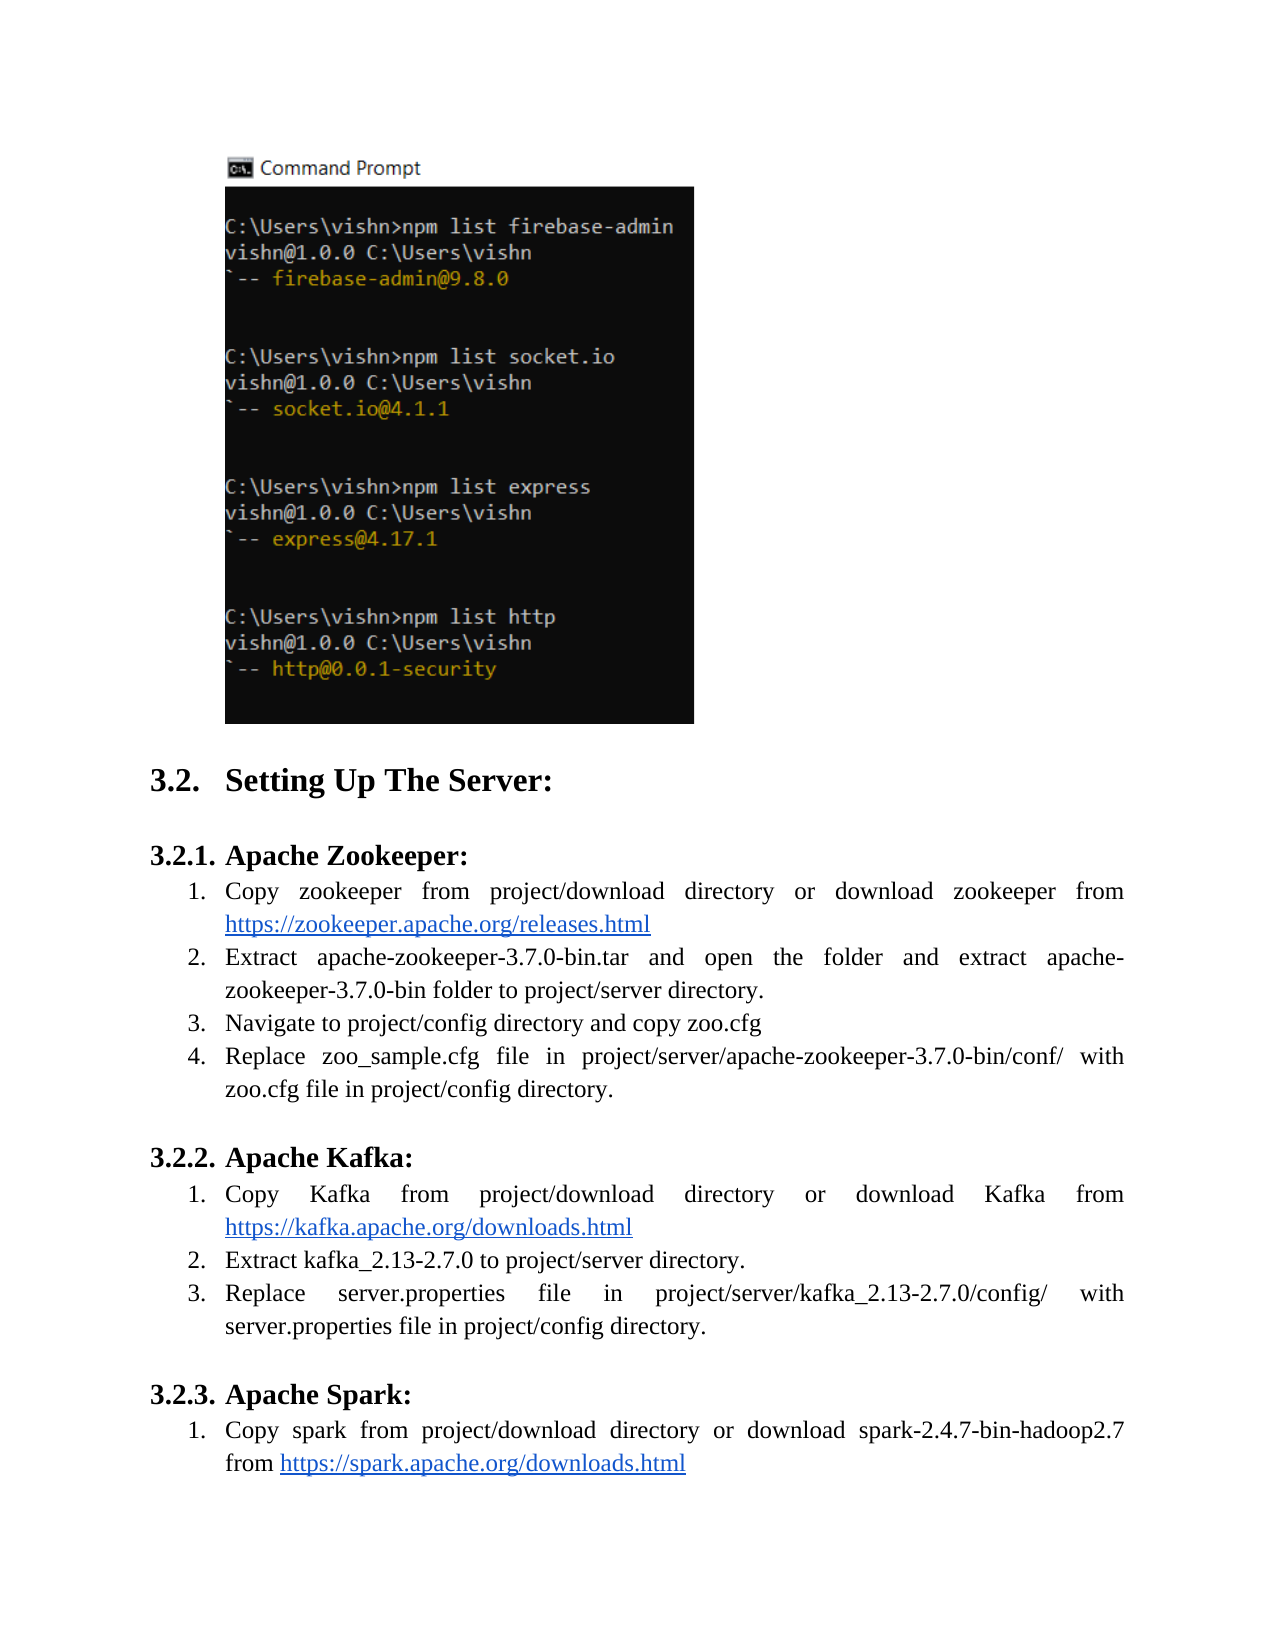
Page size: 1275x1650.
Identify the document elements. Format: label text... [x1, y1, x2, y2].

text 3.2.2. Apache Kafka: [150, 1140, 1125, 1174]
list Copy Kafka from project/download directory or download Kafka from https://kafka.apache.org/downloads.html [187, 1179, 1125, 1241]
list Copy zookeeper from project/download directory or download zookeeper from https://zookeeper.apache.org/releases.html [187, 876, 1125, 938]
text 3.2. Setting Up The Server: [150, 761, 1125, 799]
list Extract apache-zookeeper-3.7.0-bin.tar and open the folder and extract apache-zookeeper-3.7.0-bin folder to project/server directory. [187, 942, 1125, 1004]
list Replace zoo_sample.cfg file in project/server/apache-zookeeper-3.7.0-bin/conf/ with zoo.cfg file in project/config directory. [187, 1041, 1125, 1103]
list Navigate to project/config directory and copy zoo.cfg [187, 1008, 1125, 1037]
text 3.2.3. Apache Spark: [150, 1377, 1125, 1411]
text 3.2.1. Apache Zookeeper: [150, 838, 1125, 871]
list Extract kafka_2.13-2.7.0 to project/server directory. [187, 1245, 1125, 1274]
list Replace server.properties file in project/server/kafka_2.13-2.7.0/config/ with server.properties file in project/config directory. [187, 1278, 1125, 1340]
list Copy spark from project/download directory or download spark-2.4.7-bin-hadoop2.7 from https://spark.apache.org/downloads.html [187, 1416, 1125, 1477]
picture [225, 150, 695, 724]
